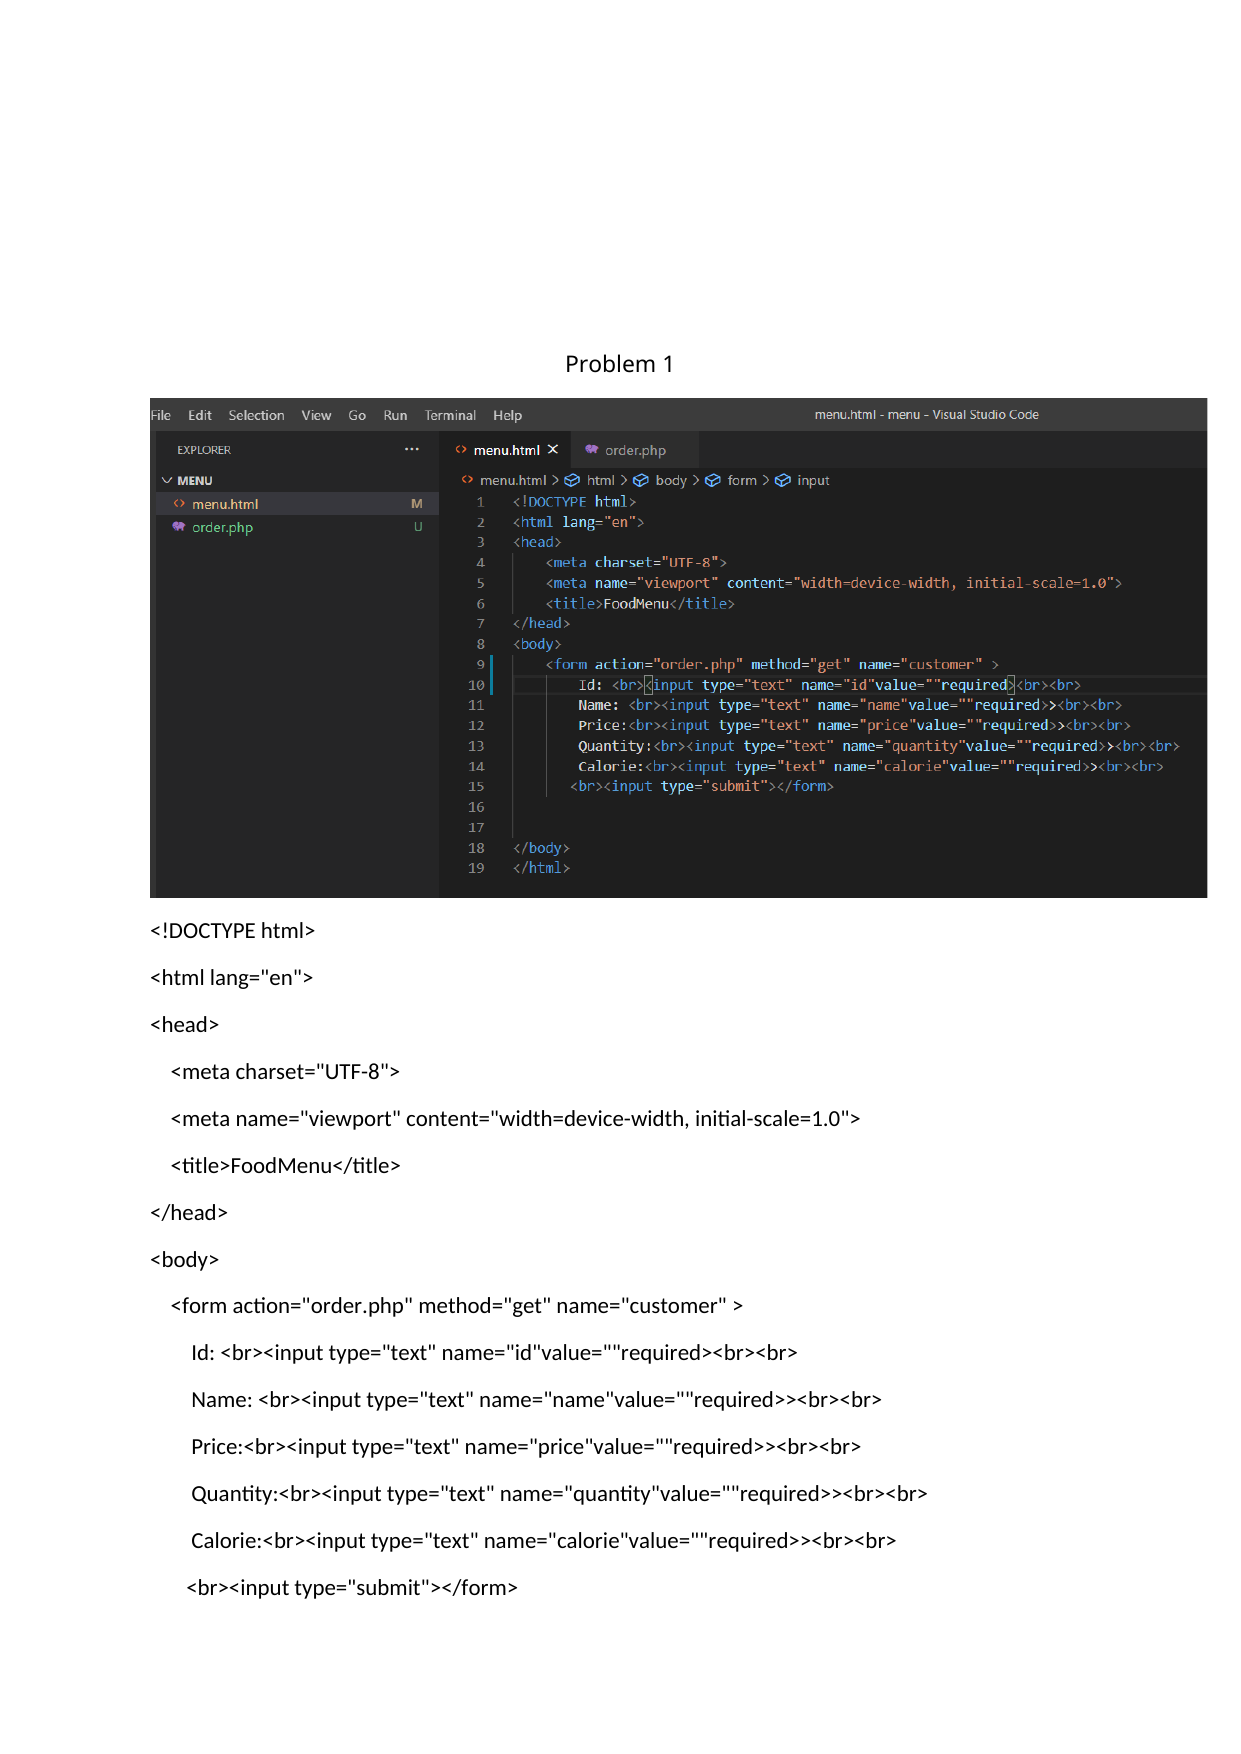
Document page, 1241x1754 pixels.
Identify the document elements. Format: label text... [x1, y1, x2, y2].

text <title>FoodMenu</title> [150, 1151, 1090, 1179]
text <body> [150, 1245, 1090, 1273]
text Price:<br><input type="text" name="price"value=""required>><br><br> [150, 1432, 1090, 1460]
text Calorie:<br><input type="text" name="calorie"value=""required>><br><br> [150, 1526, 1090, 1554]
text Id: <br><input type="text" name="id"value=""required><br><br> [150, 1338, 1090, 1366]
text <meta charset="UTF-8"> [150, 1057, 1090, 1085]
text <form action="order.php" method="get" name="customer" > [150, 1292, 1090, 1319]
text <!DOCTYPE html> [150, 917, 1090, 944]
text Problem 1 [150, 348, 1090, 380]
text </head> [150, 1198, 1090, 1226]
text <html lang="en"> [150, 963, 1090, 991]
text <br><input type="submit"></form> [150, 1573, 1090, 1601]
text Quantity:<br><input type="text" name="quantity"value=""required>><br><br> [150, 1479, 1090, 1507]
text Name: <br><input type="text" name="name"value=""required>><br><br> [150, 1385, 1090, 1413]
picture [150, 398, 1208, 898]
text <head> [150, 1010, 1090, 1038]
text <meta name="viewport" content="width=device-width, initial-scale=1.0"> [150, 1104, 1090, 1132]
